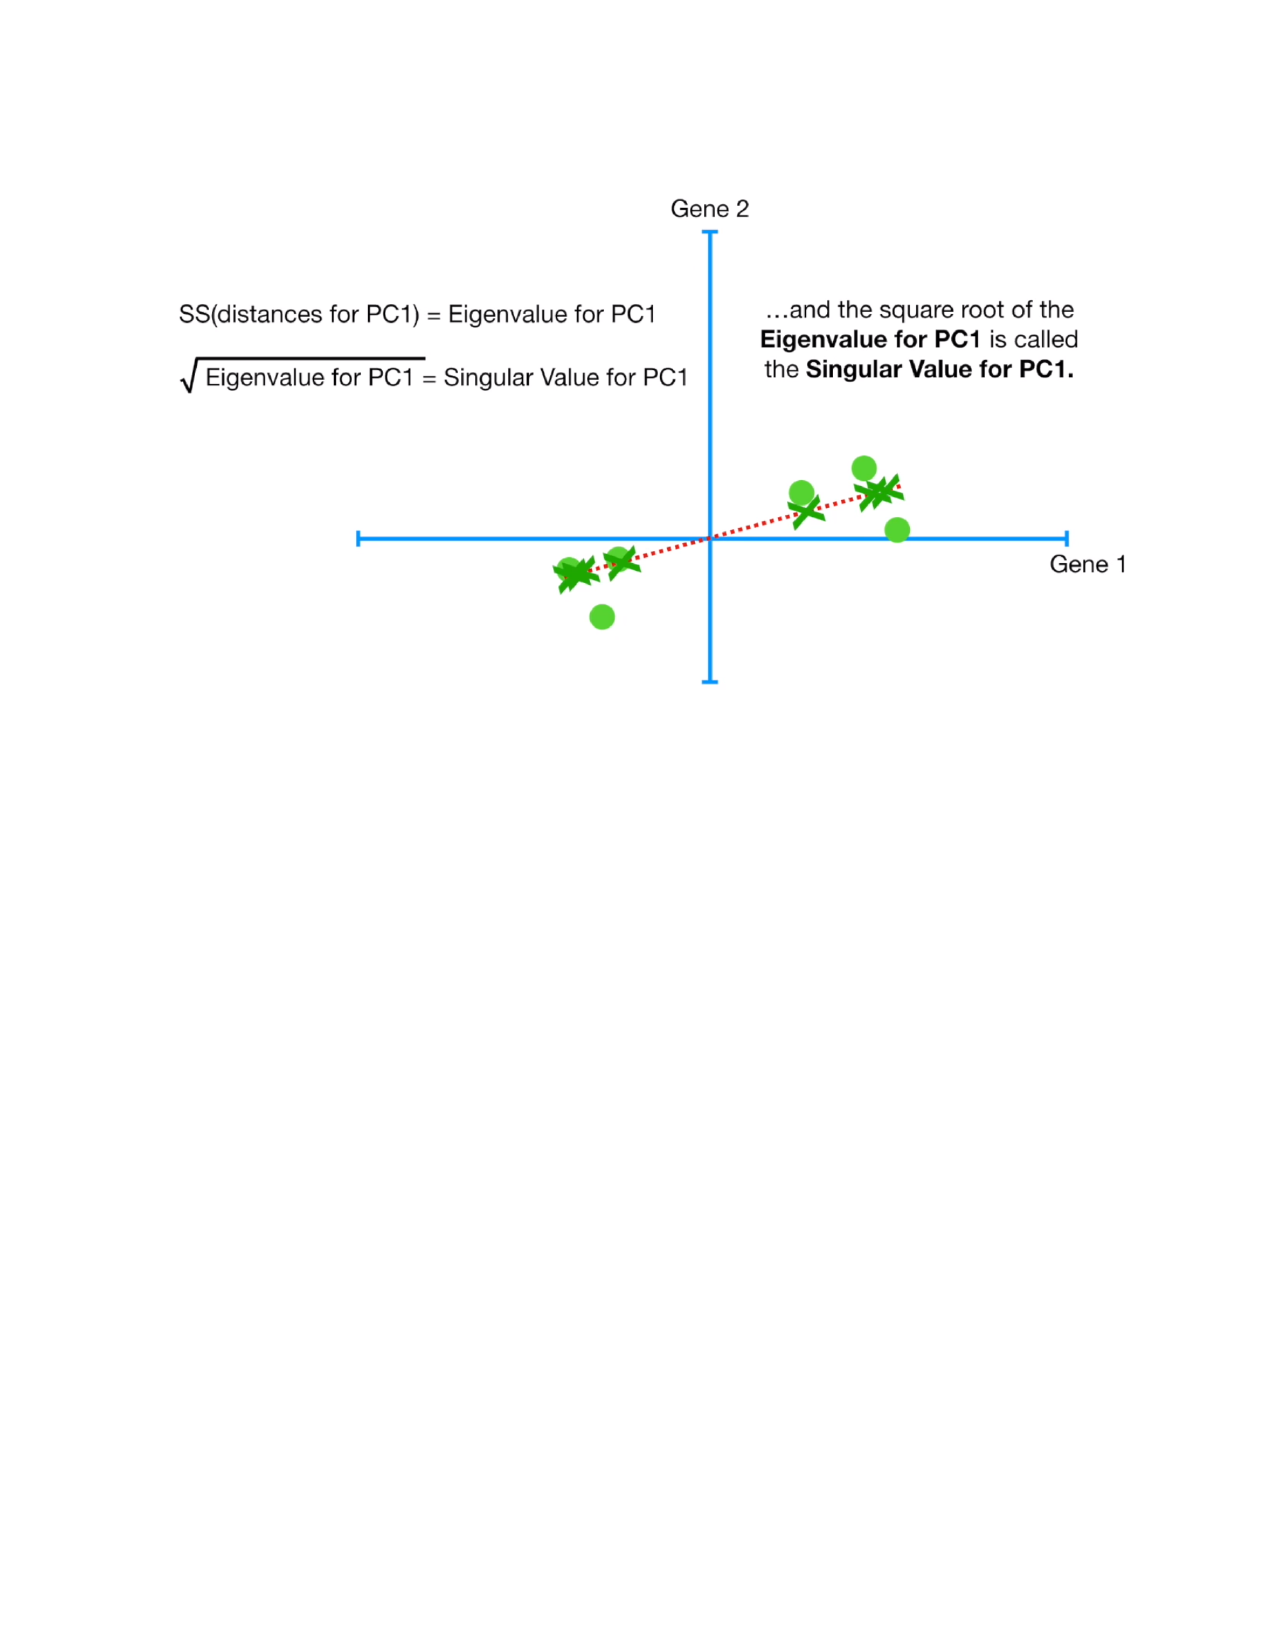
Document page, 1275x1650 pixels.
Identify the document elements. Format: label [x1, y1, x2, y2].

picture [150, 150, 1125, 696]
